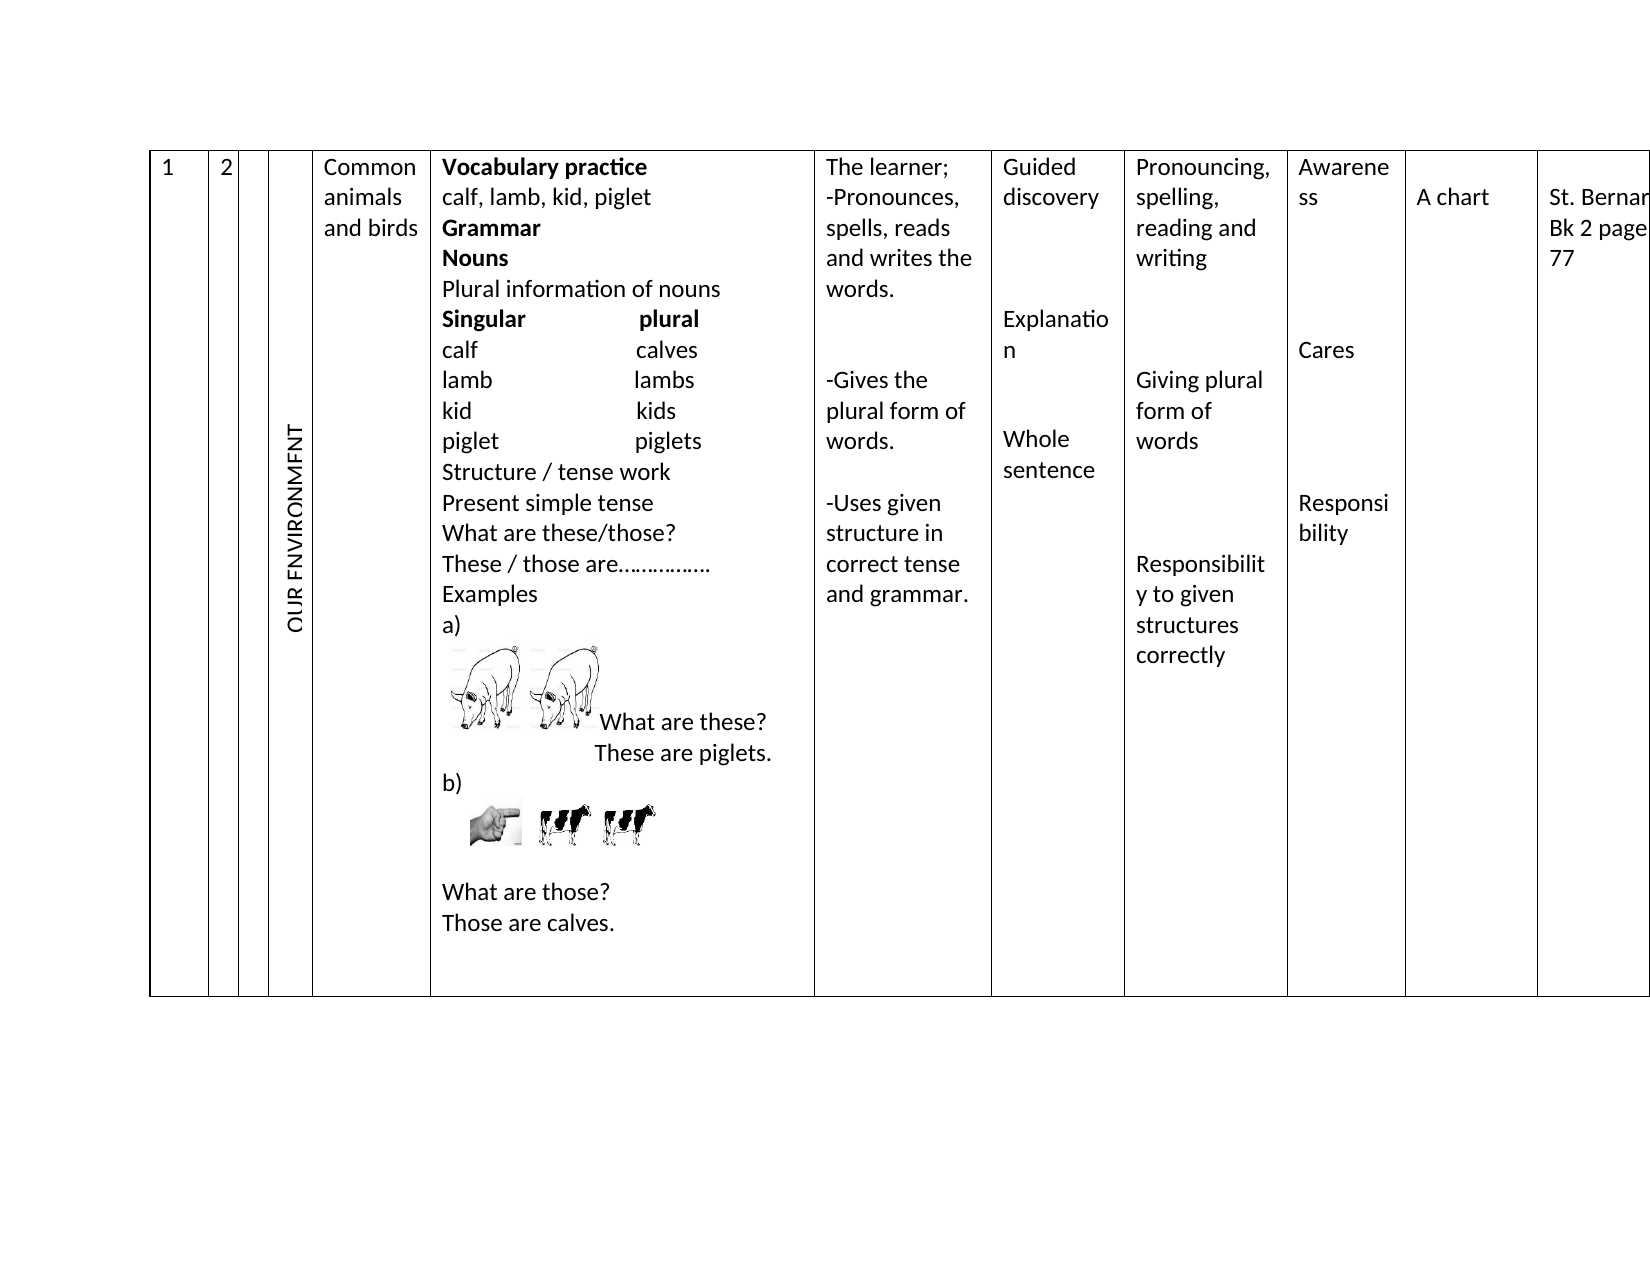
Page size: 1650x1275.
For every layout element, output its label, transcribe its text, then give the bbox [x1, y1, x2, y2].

table_cell Pronouncing, spelling, reading and writing Giving plural form of words Responsibility to given structures correctly [1125, 151, 1287, 996]
table_cell Vocabulary practice calf, lamb, kid, piglet Grammar Nouns Plural information of nouns Singular plural calf calves lamb lambs kid kids piglet piglets Structure / tense work Present simple tense What are these/those? These / those are……………. Examples a) What are these? These are piglets. b) What are those? Those are calves. [431, 151, 814, 996]
picture [526, 639, 600, 731]
table_cell A chart [1406, 151, 1537, 996]
table_cell 2 [209, 151, 238, 996]
table_cell Awareness Cares Responsibility [1288, 151, 1405, 996]
picture [470, 798, 522, 846]
picture [447, 639, 521, 731]
table_cell Guided discovery Explanation Whole sentence [992, 151, 1124, 996]
picture [602, 803, 656, 846]
table_cell [239, 151, 268, 996]
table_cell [313, 151, 430, 996]
table_cell St. Bernard Bk 2 page 77 [1538, 151, 1649, 996]
table_cell 1 [151, 151, 208, 996]
table_cell The learner; -Pronounces, spells, reads and writes the words. -Gives the plural form of words. -Uses given structure in correct tense and grammar. [815, 151, 991, 996]
table_cell OUR ENVIRONMENT [269, 151, 312, 996]
picture [538, 803, 592, 846]
